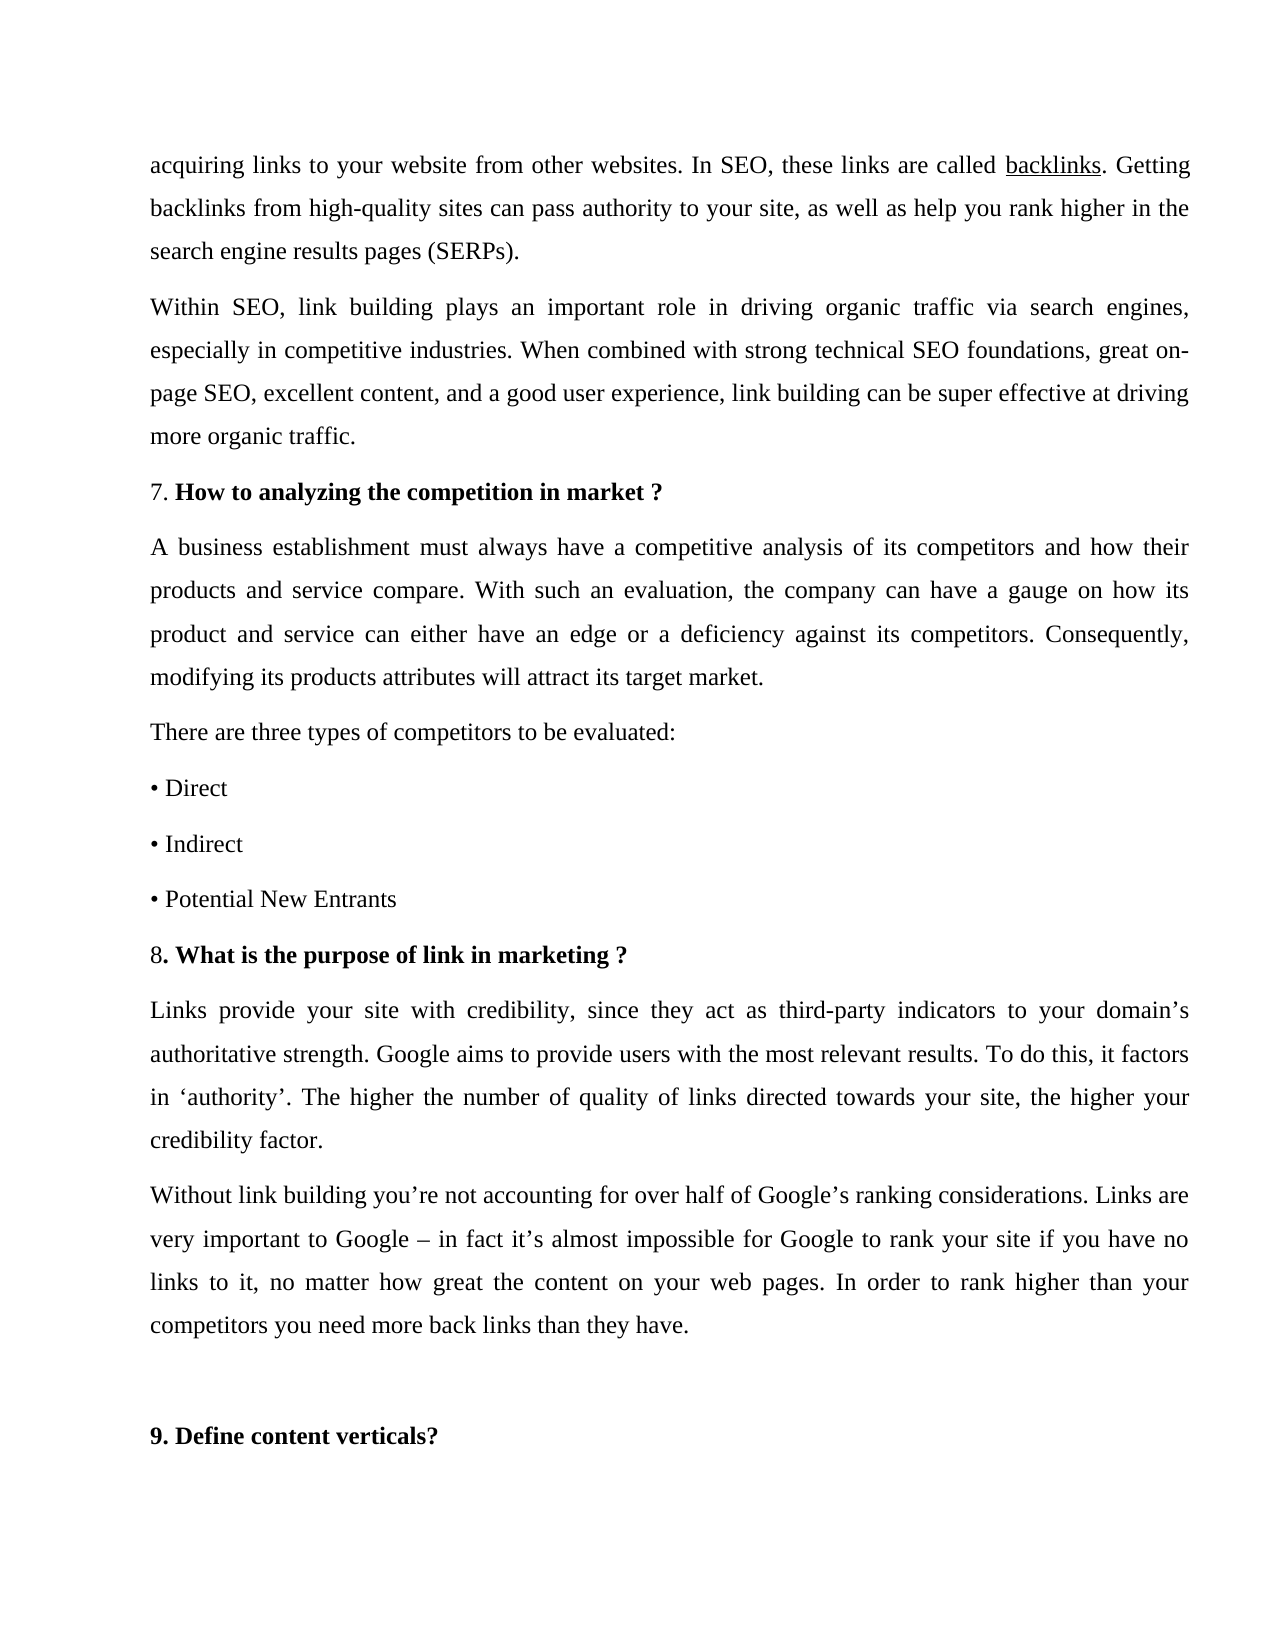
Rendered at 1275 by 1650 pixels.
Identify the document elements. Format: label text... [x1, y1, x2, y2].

text • Indirect [150, 829, 1191, 857]
text Links provide your site with credibility, since they act as third-party indicators to your domain’s authoritative strength. Google aims to provide users with the most relevant results. To do this, it factors in ‘authority’. The higher the number of quality of links directed towards your site, the higher your credibility factor. [150, 996, 1191, 1154]
text • Direct [150, 773, 1191, 802]
text 8. What is the purpose of link in marketing ? [150, 940, 1191, 969]
text 7. How to analyzing the competition in market ? [150, 477, 1191, 506]
text Within SEO, link building plays an important role in driving organic traffic via search engines, especially in competitive industries. When combined with strong technical SEO foundations, great on-page SEO, excellent content, and a good user experience, link building can be super effective at driving more organic traffic. [150, 292, 1191, 450]
text Without link building you’re not accounting for over half of Google’s ranking considerations. Links are very important to Google – in fact it’s almost impossible for Google to rank your site if you have no links to it, no matter how great the content on your web pages. In order to rank higher than your competitors you need more back links than they have. [150, 1181, 1191, 1339]
text 9. Define content verticals? [150, 1421, 1191, 1450]
text acquiring links to your website from other websites. In SEO, these links are called backlinks. Getting backlinks from high-quality sites can pass authority to your site, as well as help you rank higher in the search engine results pages (SERPs). [150, 150, 1191, 265]
text • Potential New Entrants [150, 884, 1191, 913]
text There are three types of competitors to be evaluated: [150, 717, 1191, 746]
text A business establishment must always have a competitive analysis of its competitors and how their products and service compare. With such an evaluation, the company can have a gauge on how its product and service can either have an edge or a deficiency against its competitors. Consequently, modifying its products attributes will attract its target market. [150, 532, 1191, 691]
